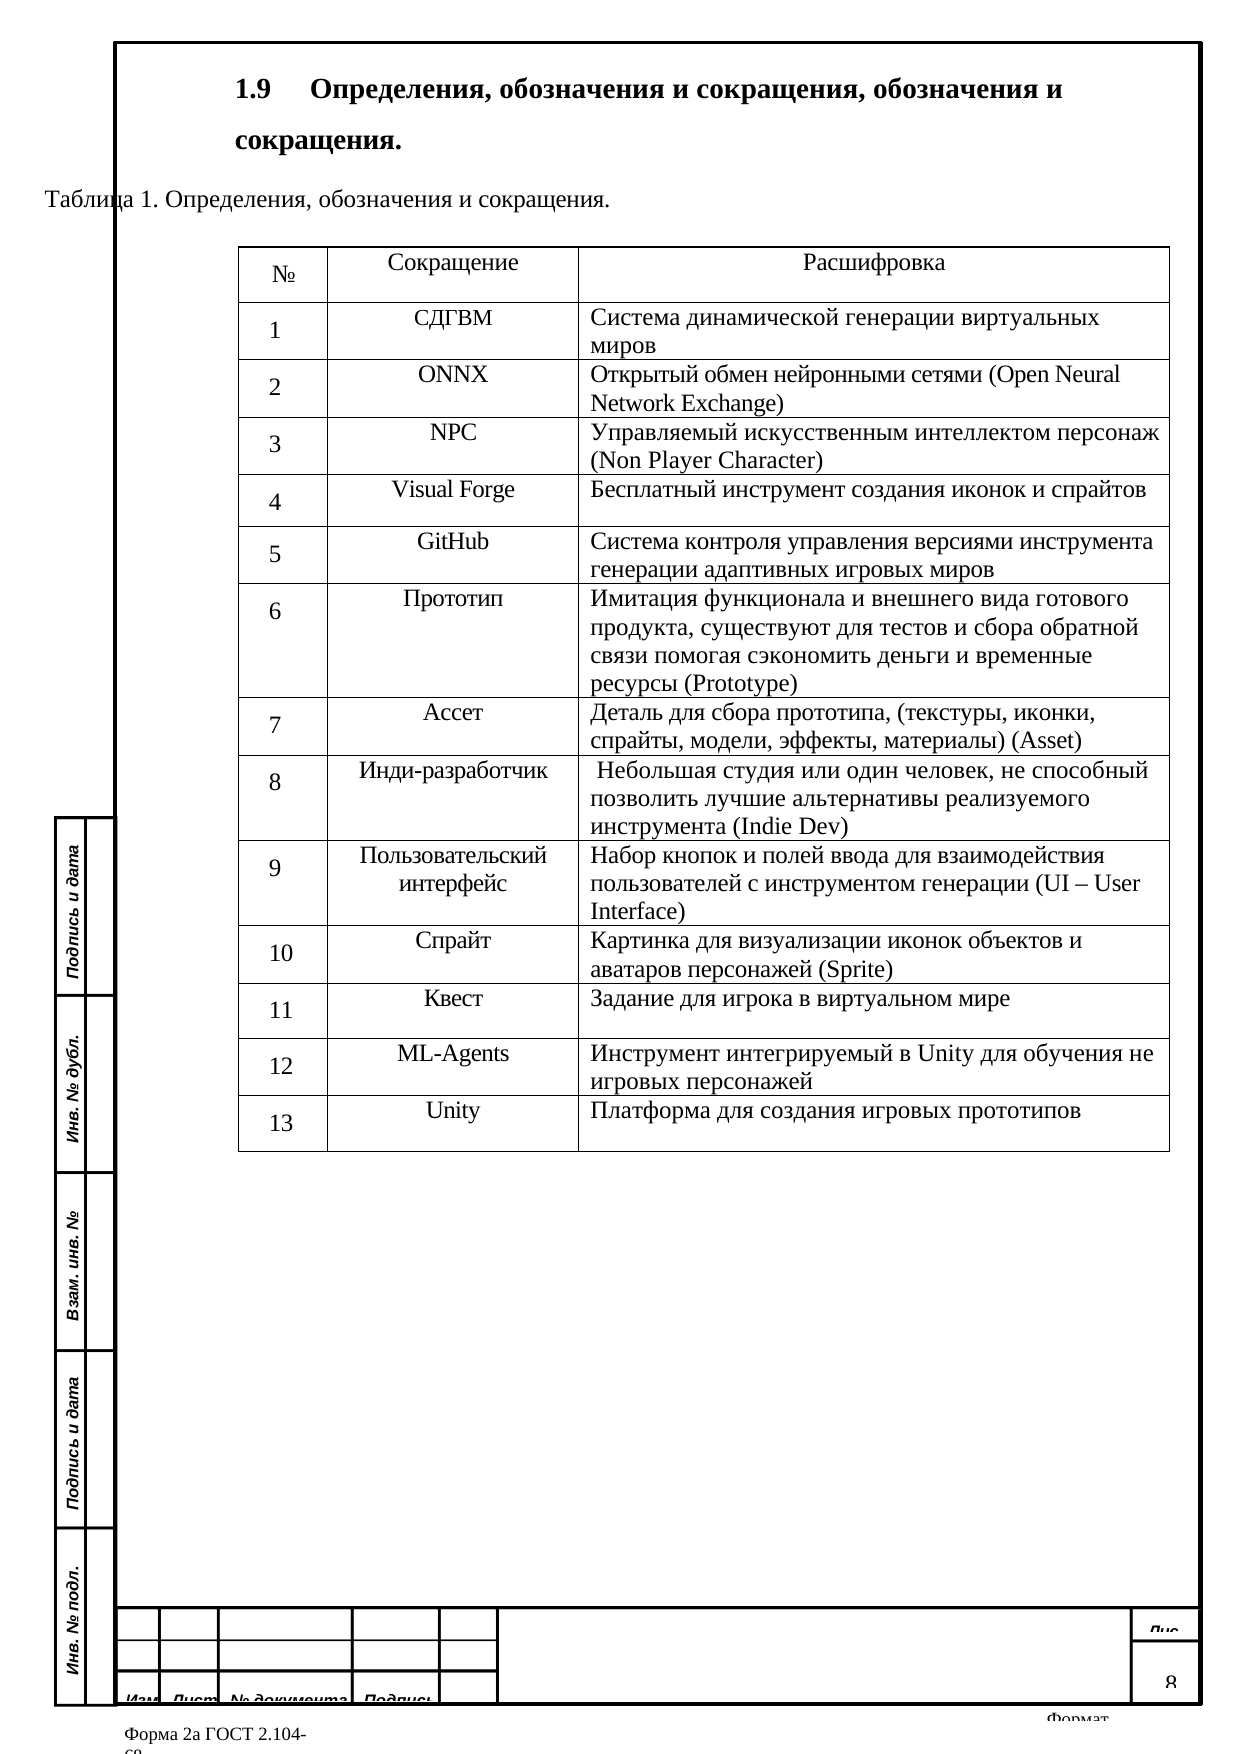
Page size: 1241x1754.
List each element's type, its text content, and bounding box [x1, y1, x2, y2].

text Таблица 1. Определения, обозначения и сокращения. [44, 184, 1211, 213]
subtitle Определения, обозначения и сокращения, обозначения и сокращения. [234, 72, 1063, 156]
picture [50, 816, 1201, 1710]
